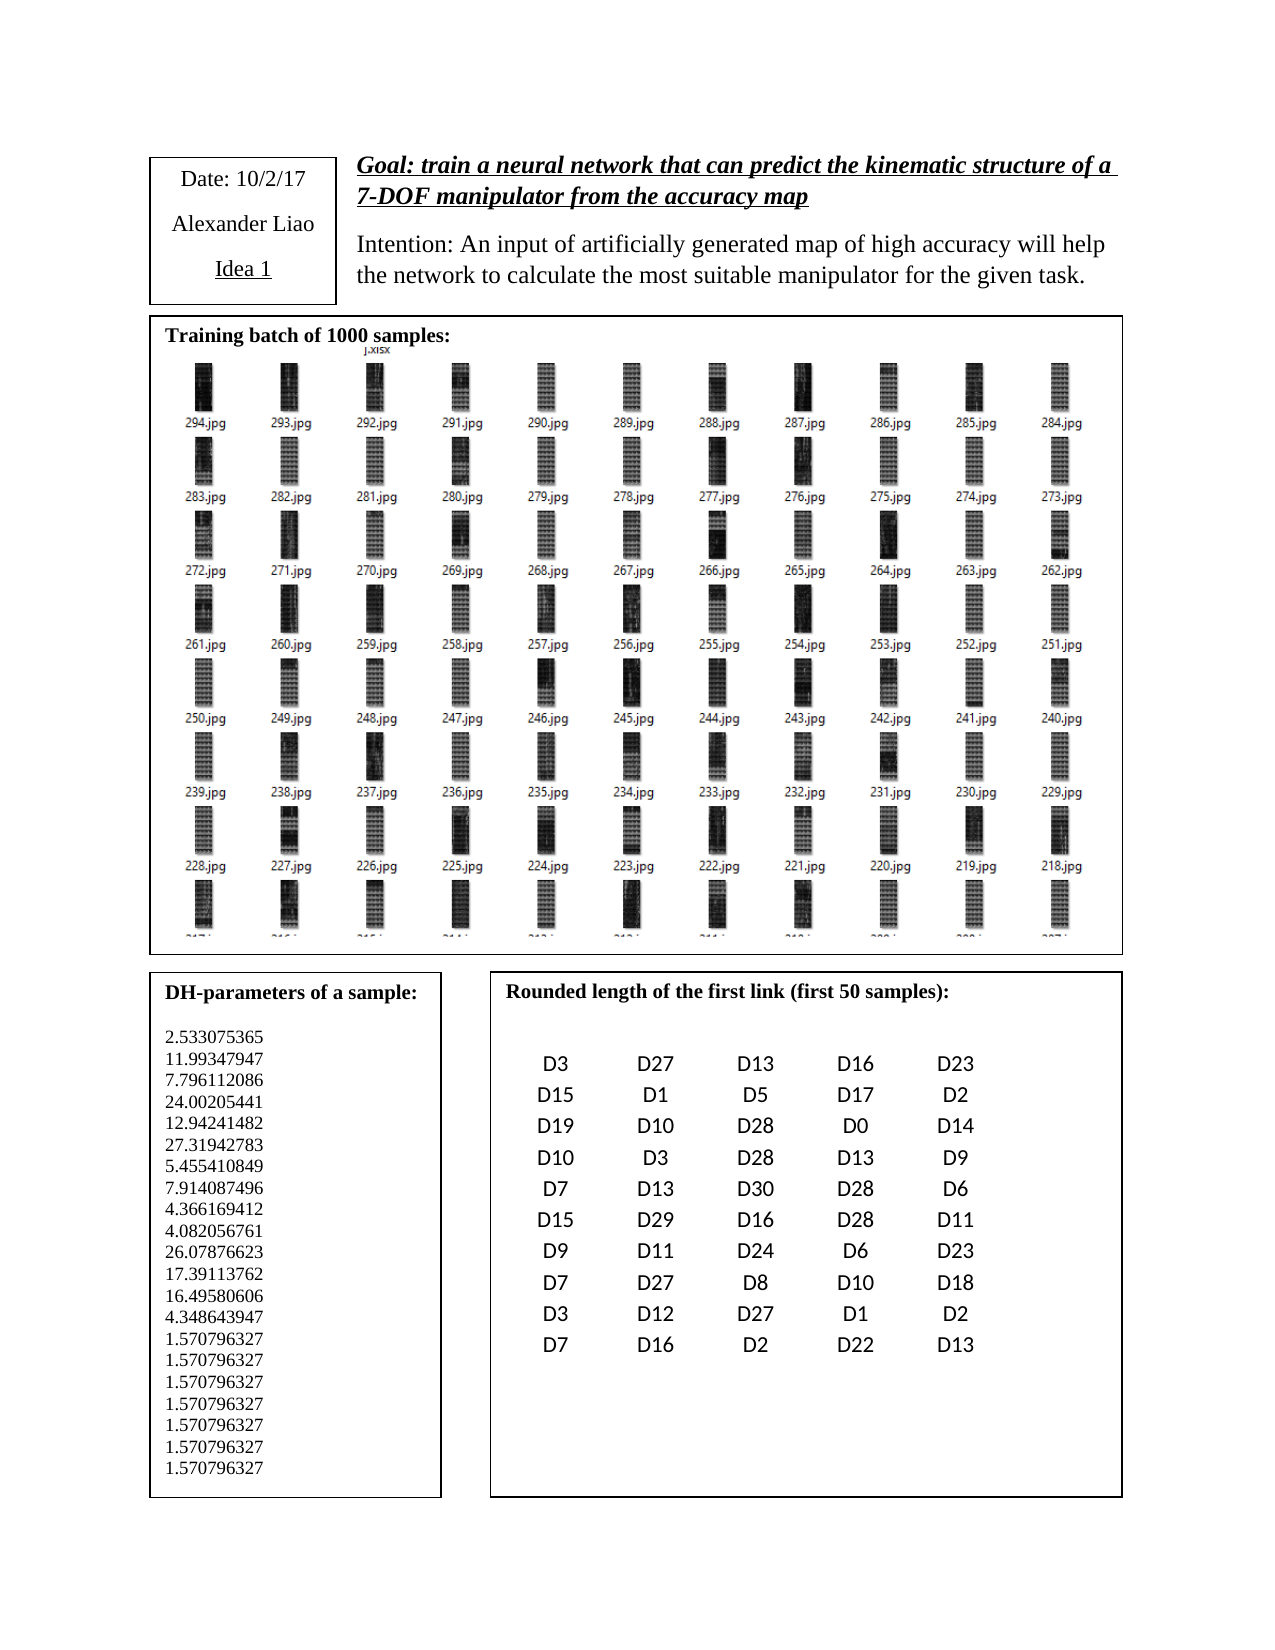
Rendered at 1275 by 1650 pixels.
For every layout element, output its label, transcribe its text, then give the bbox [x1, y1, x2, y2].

text Intention: An input of artificially generated map of high accuracy will help the network to calculate the most suitable manipulator for the given task. [337, 229, 1125, 288]
picture [165, 347, 1109, 941]
text Goal: train a neural network that can predict the kinematic structure of a 7-DOF manipulator from the accuracy map [150, 150, 1125, 210]
